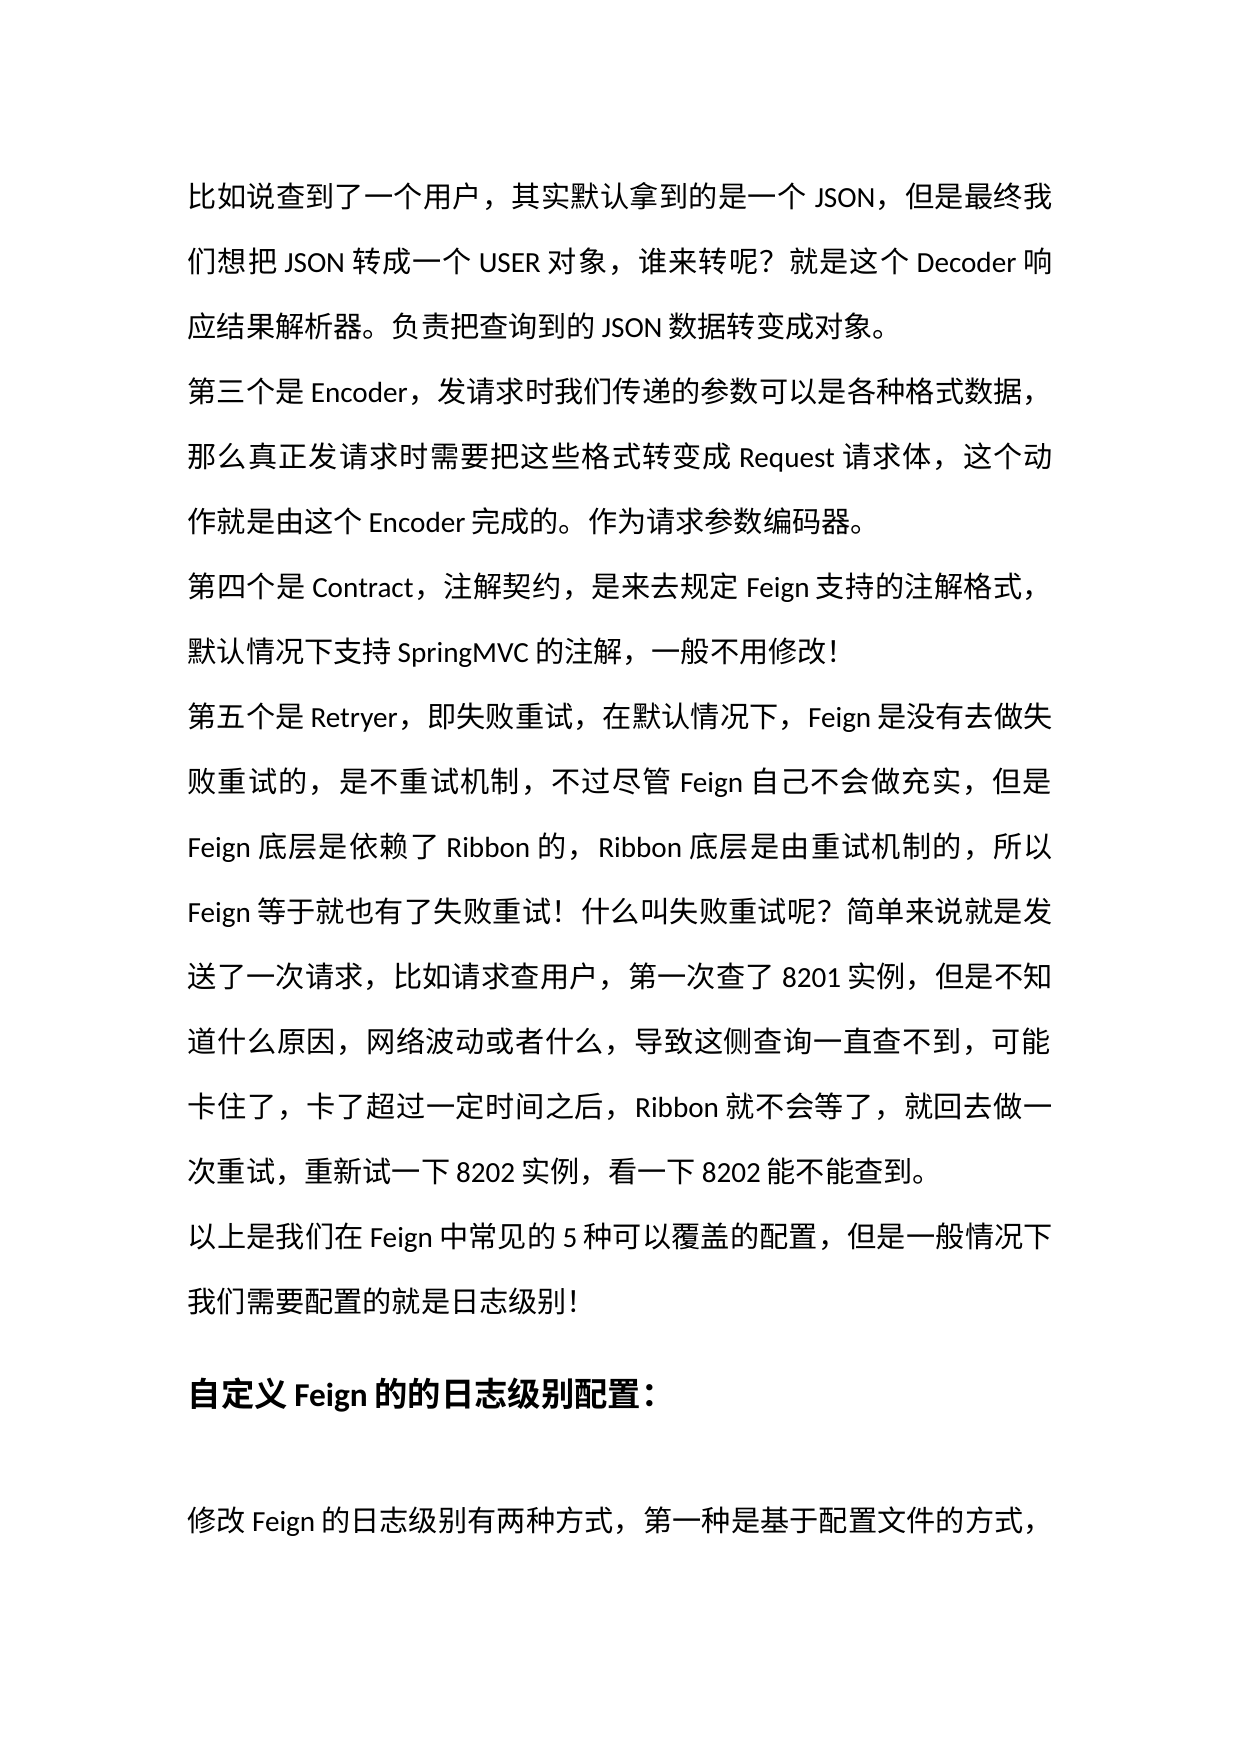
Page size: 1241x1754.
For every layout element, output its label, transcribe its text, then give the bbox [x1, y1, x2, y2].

text 第五个是Retryer，即失败重试，在默认情况下，Feign是没有去做失败重试的，是不重试机制，不过尽管Feign自己不会做充实，但是Feign底层是依赖了Ribbon的，Ribbon底层是由重试机制的，所以Feign等于就也有了失败重试！什么叫失败重试呢？简单来说就是发送了一次请求，比如请求查用户，第一次查了8201实例，但是不知道什么原因，网络波动或者什么，导致这侧查询一直查不到，可能卡住了，卡了超过一定时间之后，Ribbon就不会等了，就回去做一次重试，重新试一下8202实例，看一下8202能不能查到。 [187, 682, 1053, 1202]
text 以上是我们在Feign中常见的5种可以覆盖的配置，但是一般情况下我们需要配置的就是日志级别！ [187, 1202, 1053, 1332]
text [187, 162, 1053, 357]
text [187, 1486, 1053, 1551]
text 第三个是Encoder，发请求时我们传递的参数可以是各种格式数据，那么真正发请求时需要把这些格式转变成Request请求体，这个动作就是由这个Encoder完成的。作为请求参数编码器。 [187, 357, 1053, 552]
subtitle 自定义Feign的的日志级别配置： [187, 1359, 1053, 1424]
text 第四个是Contract，注解契约，是来去规定Feign支持的注解格式，默认情况下支持SpringMVC的注解，一般不用修改！ [187, 552, 1053, 682]
